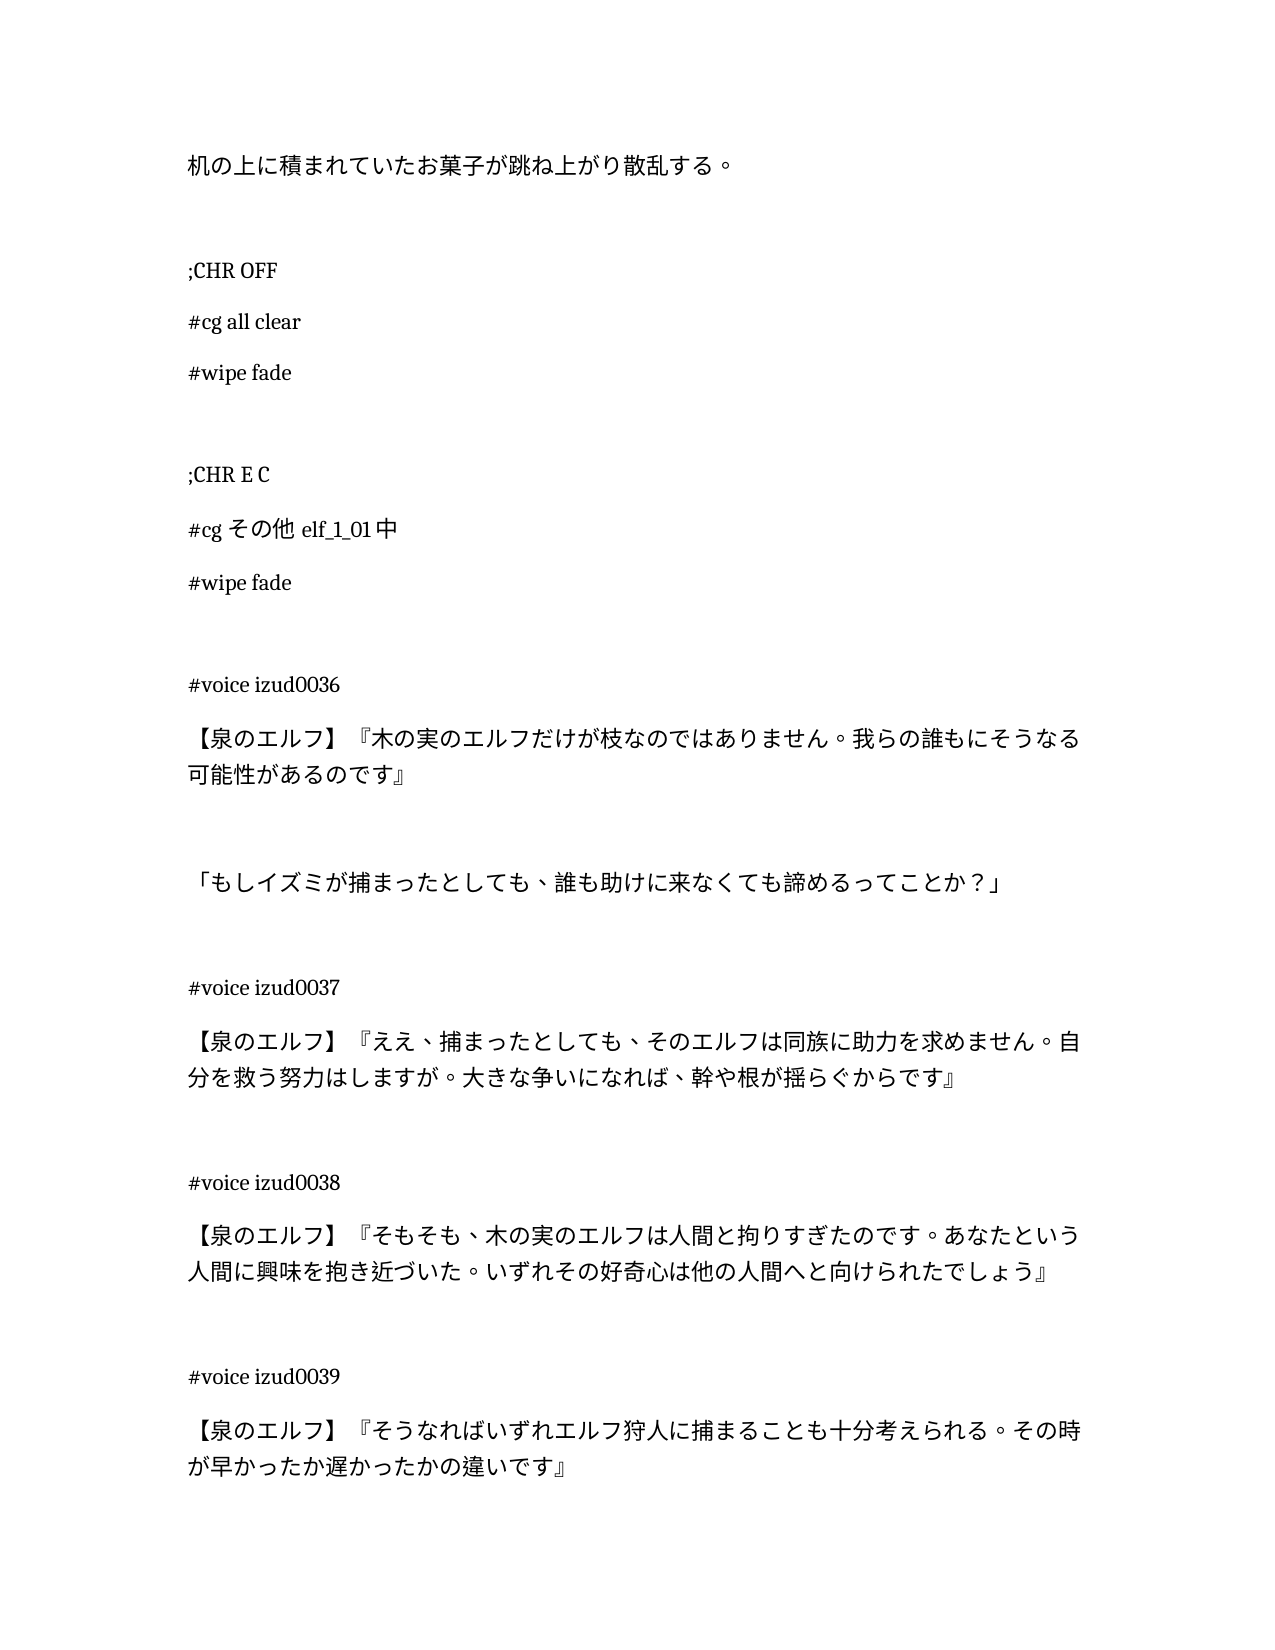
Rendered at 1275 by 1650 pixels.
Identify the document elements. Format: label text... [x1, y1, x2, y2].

text #wipe fade [187, 570, 1087, 596]
text #cg all clear [187, 309, 1087, 335]
text 机の上に積まれていたお菓子が跳ね上がり散乱する。 [187, 150, 1087, 181]
text #wipe fade [187, 360, 1087, 386]
text ;CHR OFF [187, 258, 1087, 284]
text #voice izud0039 [187, 1364, 1087, 1390]
text 【泉のエルフ】『木の実のエルフだけが枝なのではありません。我らの誰もにそうなる可能性があるのです』 [187, 723, 1087, 790]
text #voice izud0038 [187, 1169, 1087, 1196]
text 【泉のエルフ】『そうなればいずれエルフ狩人に捕まることも十分考えられる。その時が早かったか遅かったかの違いです』 [187, 1415, 1087, 1482]
text 【泉のエルフ】『そもそも、木の実のエルフは人間と拘りすぎたのです。あなたという人間に興味を抱き近づいた。いずれその好奇心は他の人間へと向けられたでしょう』 [187, 1220, 1087, 1287]
text #voice izud0037 [187, 974, 1087, 1001]
text #cg その他 elf_1_01 中 [187, 513, 1087, 544]
text #voice izud0036 [187, 672, 1087, 698]
text 【泉のエルフ】『ええ、捕まったとしても、そのエルフは同族に助力を求めません。自分を救う努力はしますが。大きな争いになれば、幹や根が揺らぐからです』 [187, 1026, 1087, 1093]
text 「もしイズミが捕まったとしても、誰も助けに来なくても諦めるってことか？」 [187, 867, 1087, 898]
text ;CHR E C [187, 462, 1087, 488]
